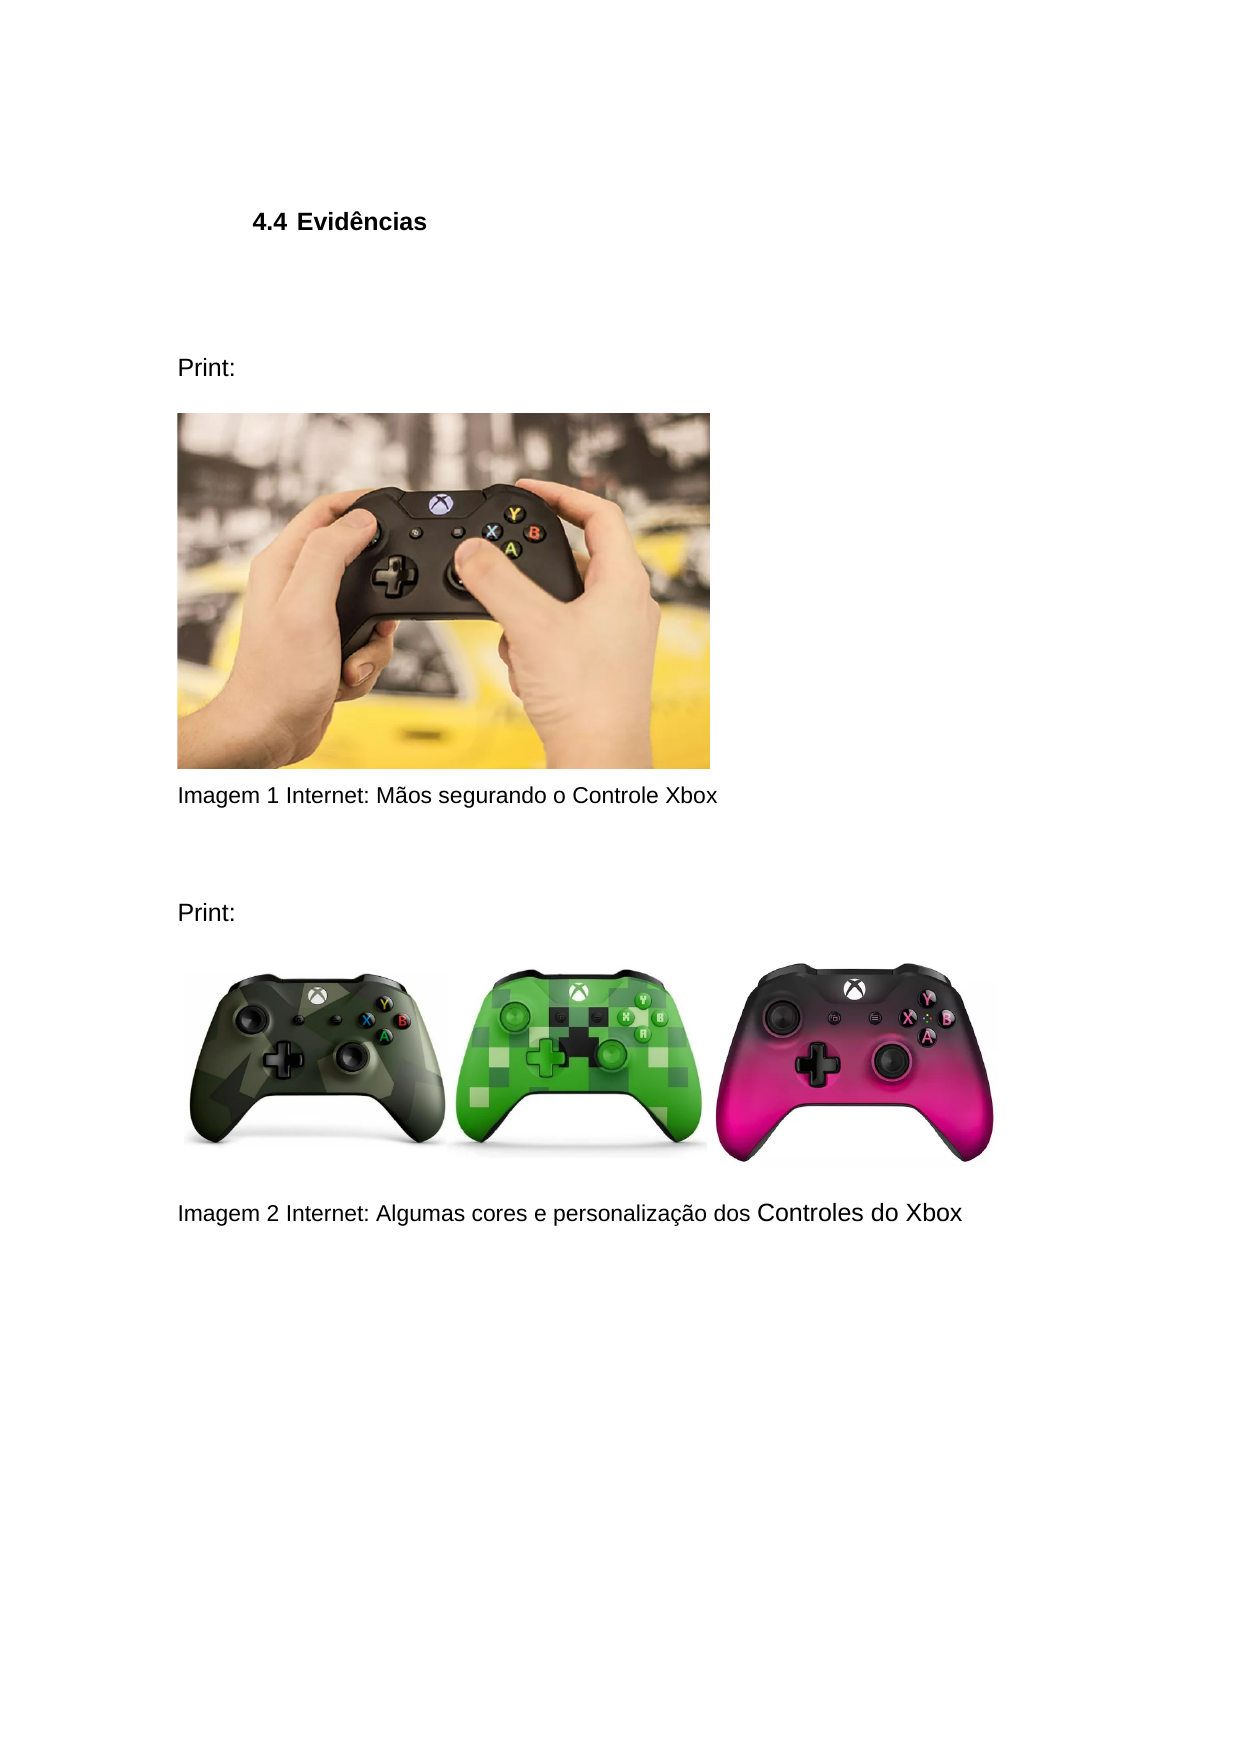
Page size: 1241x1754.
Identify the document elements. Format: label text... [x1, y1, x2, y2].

text Imagem 2 Internet: Algumas cores e personalização dos Controles do Xbox [177, 1198, 1063, 1227]
text Print: [177, 267, 1063, 382]
picture [184, 957, 999, 1167]
picture [177, 413, 710, 769]
text Print: [177, 898, 1063, 926]
subtitle Evidências [252, 207, 1063, 236]
